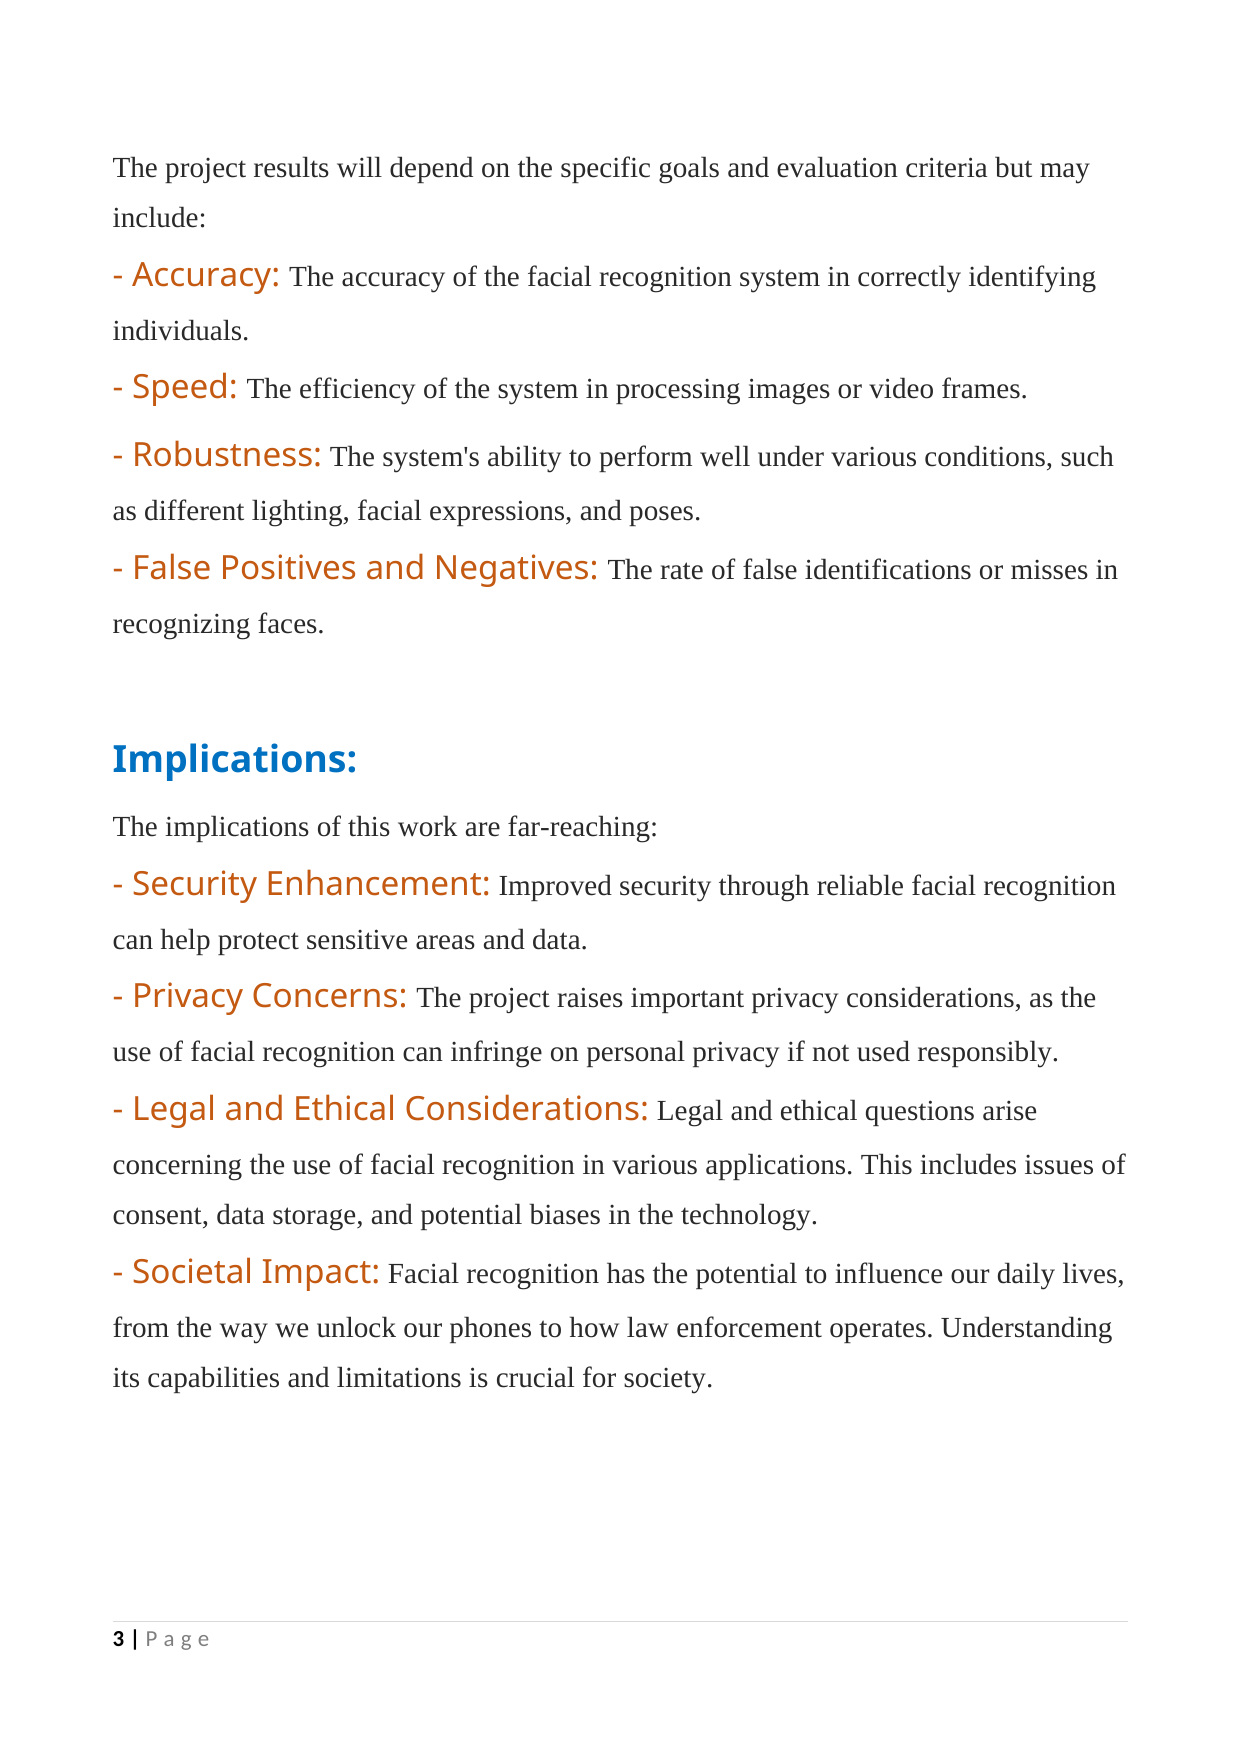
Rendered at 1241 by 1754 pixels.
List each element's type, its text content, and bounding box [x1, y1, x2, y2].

text - Accuracy: The accuracy of the facial recognition system in correctly identifying individuals. [112, 251, 1128, 346]
text - Privacy Concerns: The project raises important privacy considerations, as the use of facial recognition can infringe on personal privacy if not used responsibly. [112, 972, 1128, 1068]
text - Security Enhancement: Improved security through reliable facial recognition can help protect sensitive areas and data. [112, 860, 1128, 955]
text - False Positives and Negatives: The rate of false identifications or misses in recognizing faces. [112, 544, 1128, 639]
text - Speed: The efficiency of the system in processing images or video frames. [112, 363, 1128, 408]
text - Societal Impact: Facial recognition has the potential to influence our daily lives, from the way we unlock our phones to how law enforcement operates. Understanding its capabilities and limitations is crucial for society. [112, 1247, 1128, 1393]
text The project results will depend on the specific goals and evaluation criteria but may include: [112, 150, 1128, 234]
text The implications of this work are far-reaching: [112, 809, 1128, 843]
text - Robustness: The system's ability to perform well under various conditions, such as different lighting, facial expressions, and poses. [112, 431, 1128, 527]
text Implications: [112, 733, 1128, 784]
text - Legal and Ethical Considerations: Legal and ethical questions arise concerning the use of facial recognition in various applications. This includes issues of consent, data storage, and potential biases in the technology. [112, 1085, 1128, 1231]
